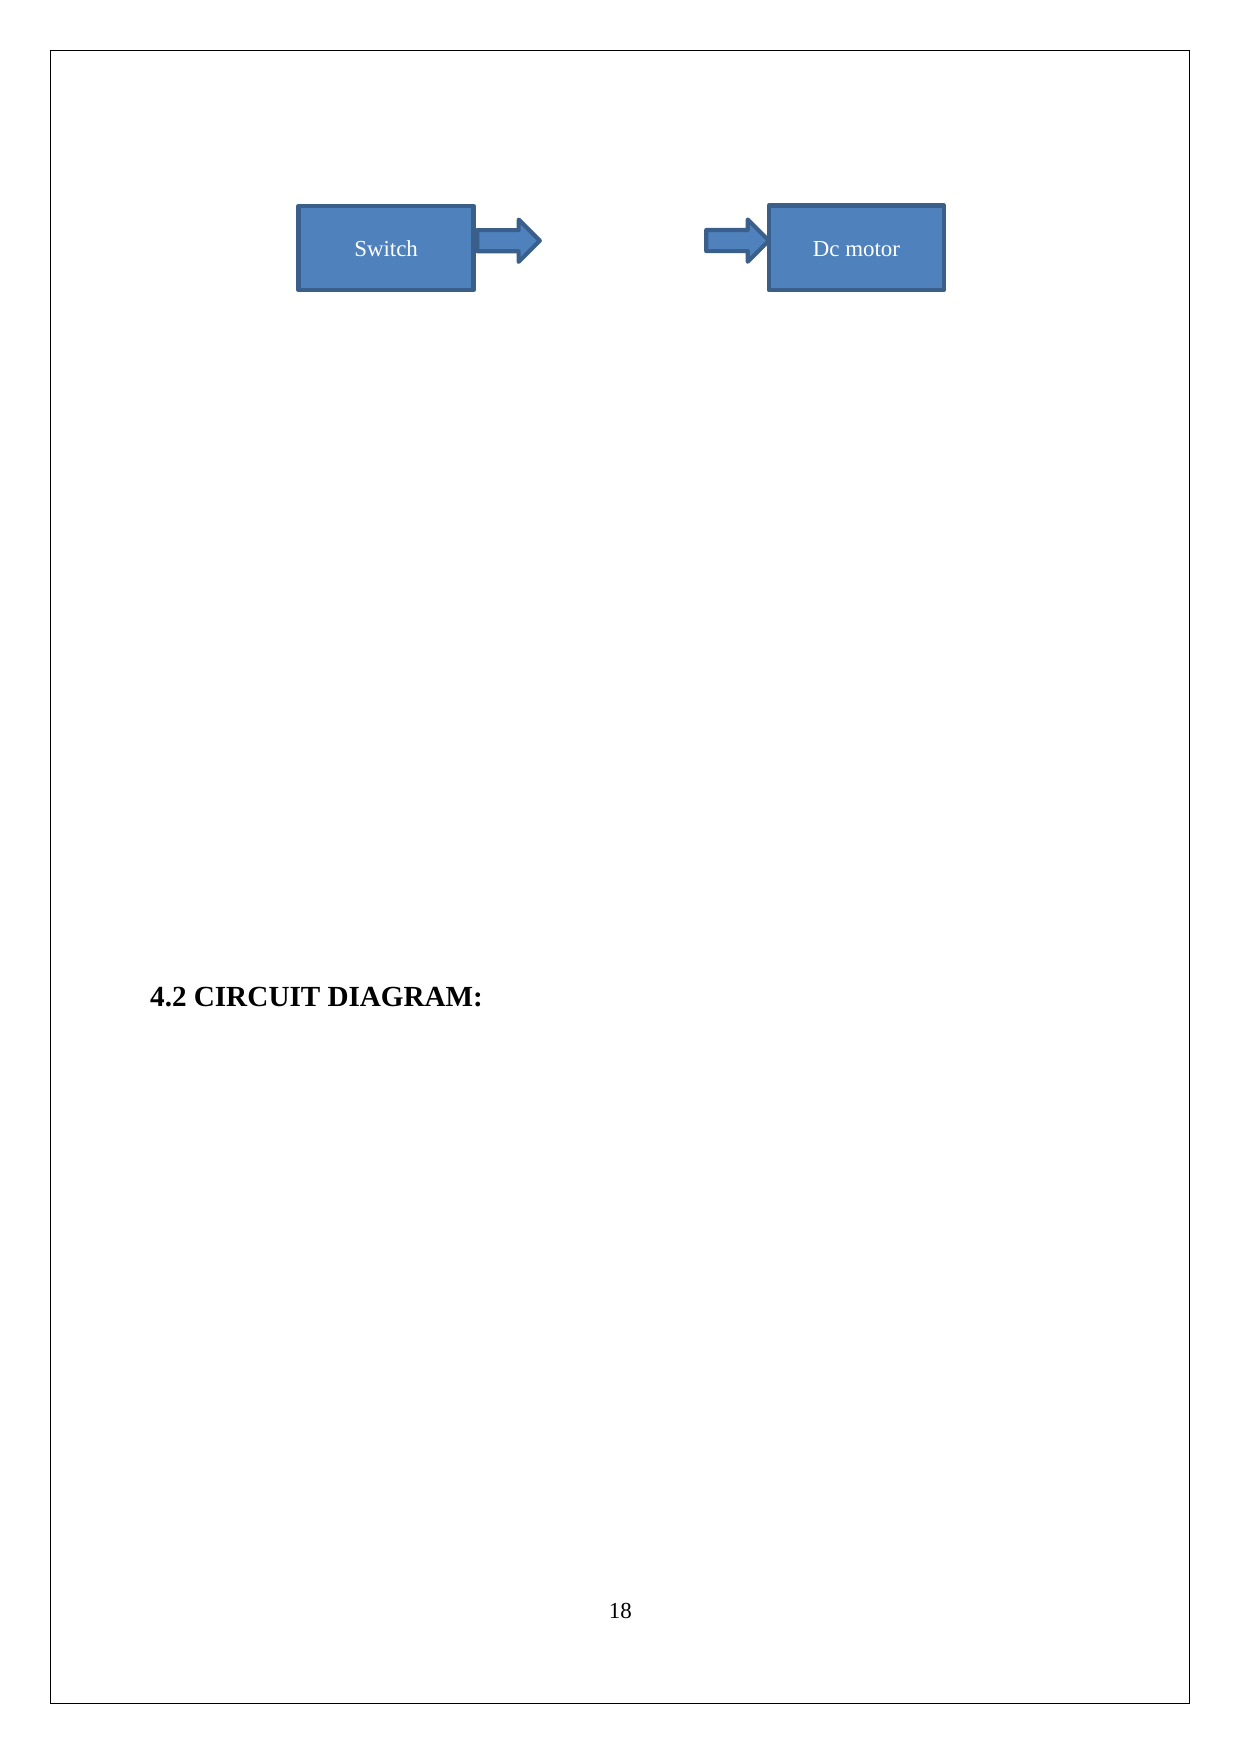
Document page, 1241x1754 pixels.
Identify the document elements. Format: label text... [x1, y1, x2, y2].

text 4.2 CIRCUIT DIAGRAM: [150, 979, 1090, 1012]
